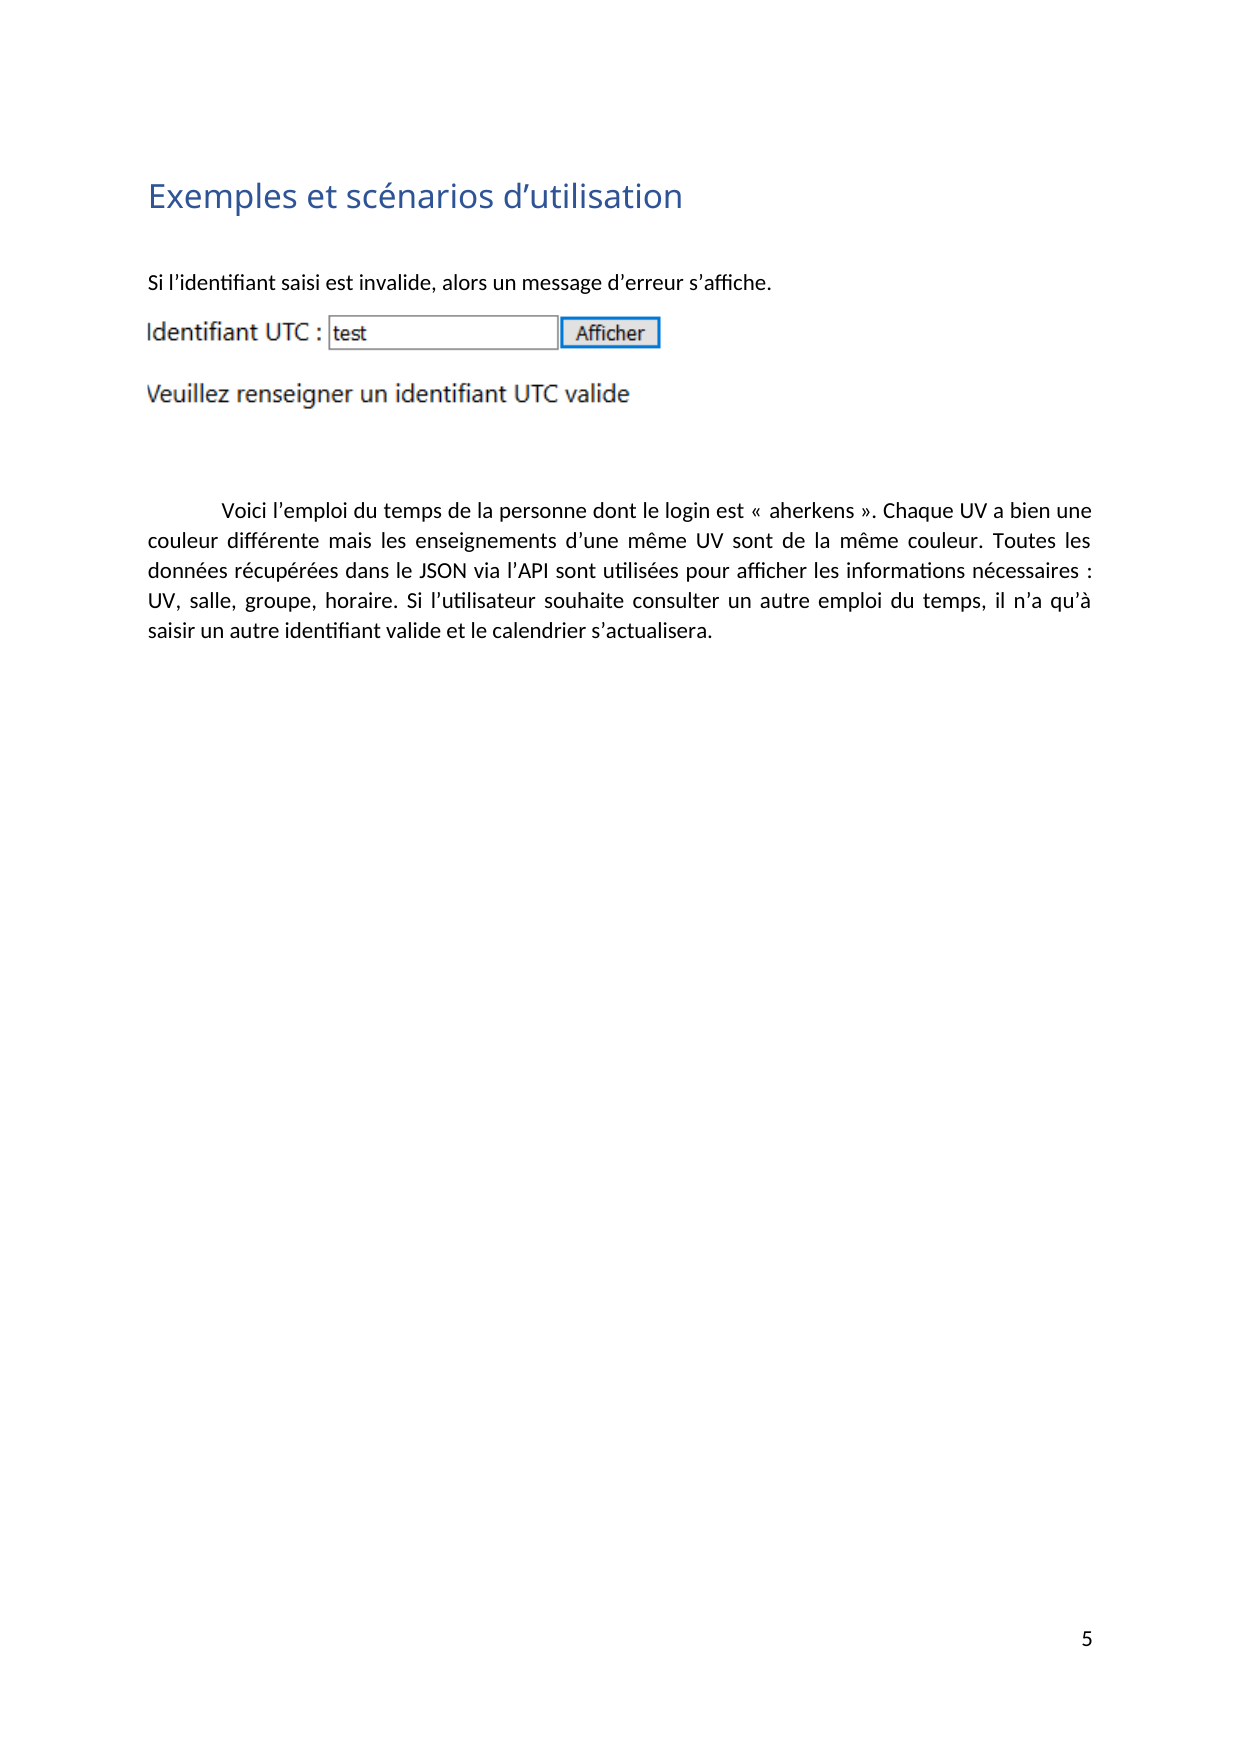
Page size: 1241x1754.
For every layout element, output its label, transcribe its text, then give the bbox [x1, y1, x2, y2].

text Si l’identifiant saisi est invalide, alors un message d’erreur s’affiche. [148, 268, 1093, 296]
text Voici l’emploi du temps de la personne dont le login est « aherkens ». Chaque UV a bien une couleur différente mais les enseignements d’une même UV sont de la même couleur. Toutes les données récupérées dans le JSON via l’API sont utilisées pour afficher les informations nécessaires : UV, salle, groupe, horaire. Si l’utilisateur souhaite consulter un autre emploi du temps, il n’a qu’à saisir un autre identifiant valide et le calendrier s’actualisera. [148, 496, 1093, 645]
subtitle Exemples et scénarios d’utilisation [148, 173, 1093, 218]
picture [147, 315, 669, 412]
